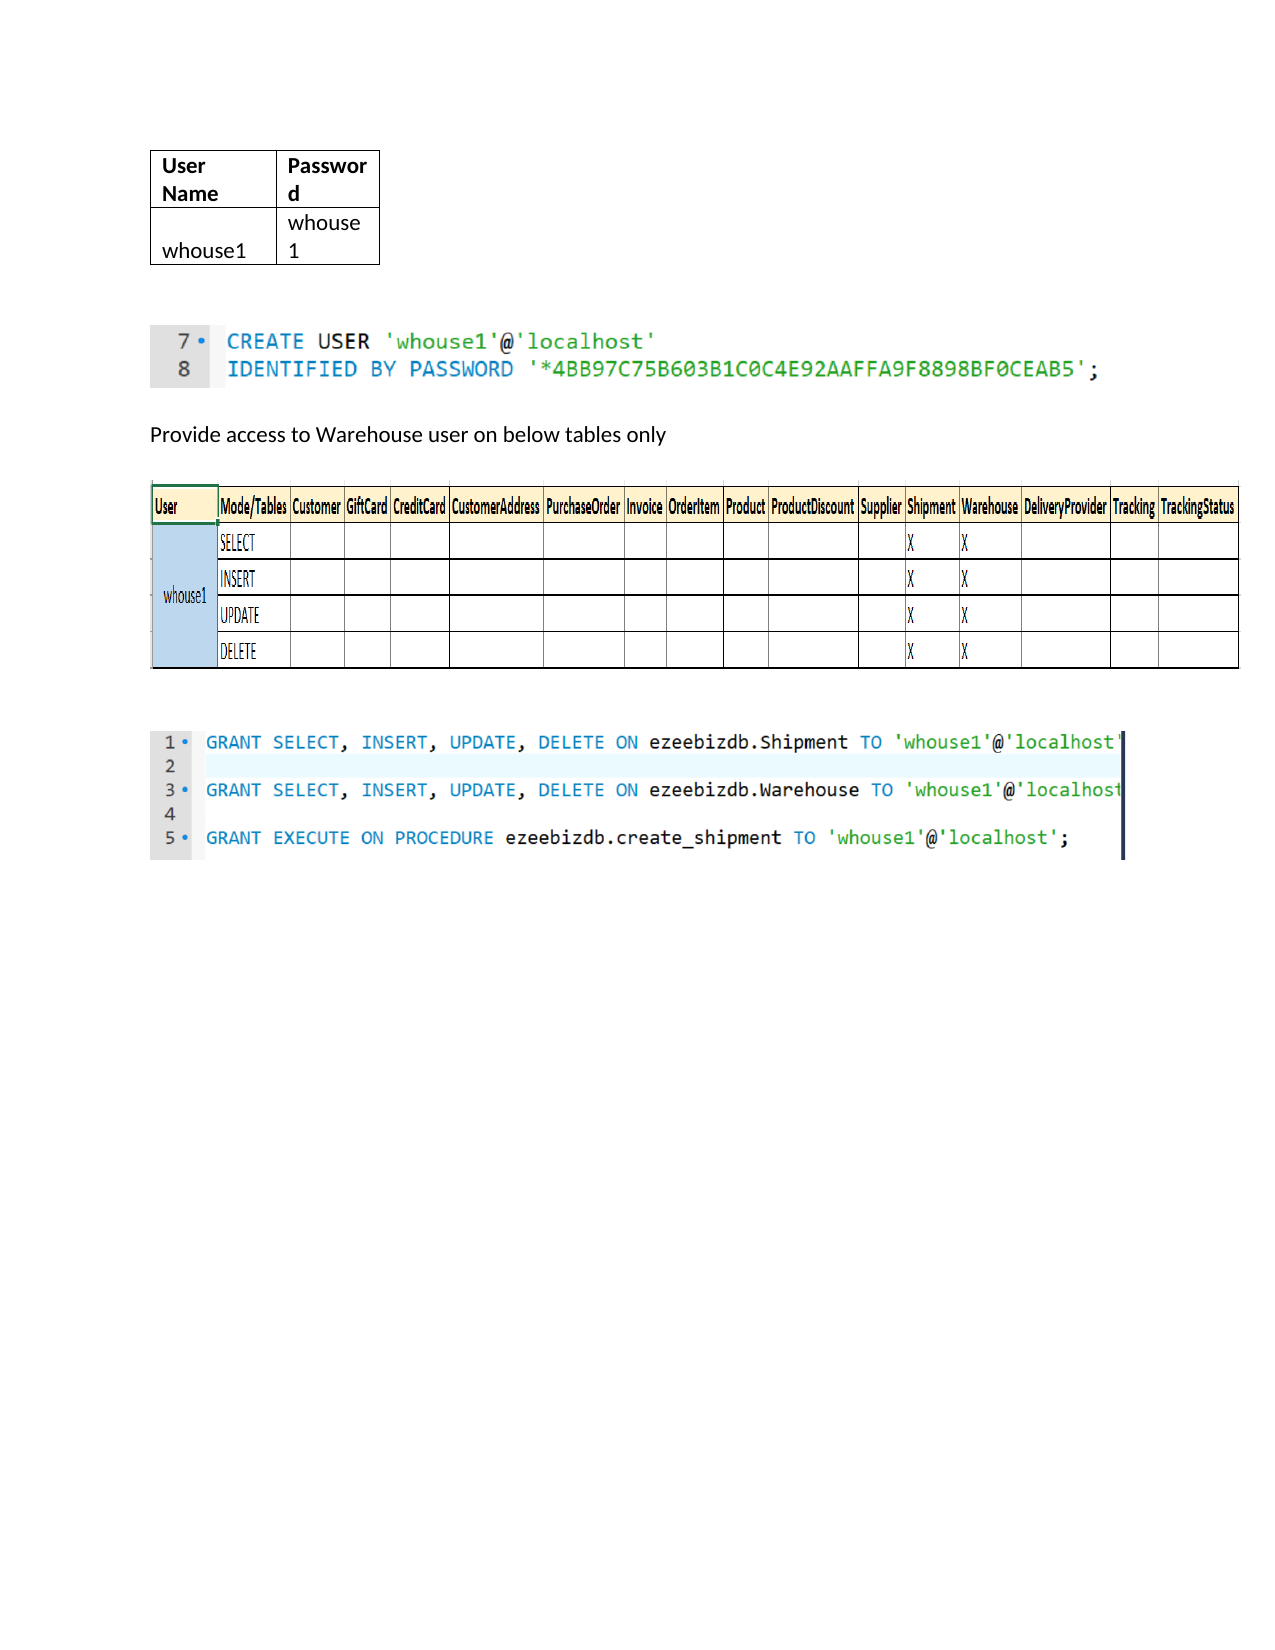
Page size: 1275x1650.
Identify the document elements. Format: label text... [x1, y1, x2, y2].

table_header Password [277, 151, 379, 207]
table_header User Name [151, 151, 276, 207]
picture [150, 325, 1125, 388]
picture [150, 731, 1125, 860]
list Provide access to Warehouse user on below tables only [150, 420, 1200, 448]
table_cell whouse1 [151, 208, 276, 264]
picture [150, 480, 1241, 669]
table_cell whouse1 [277, 208, 379, 264]
